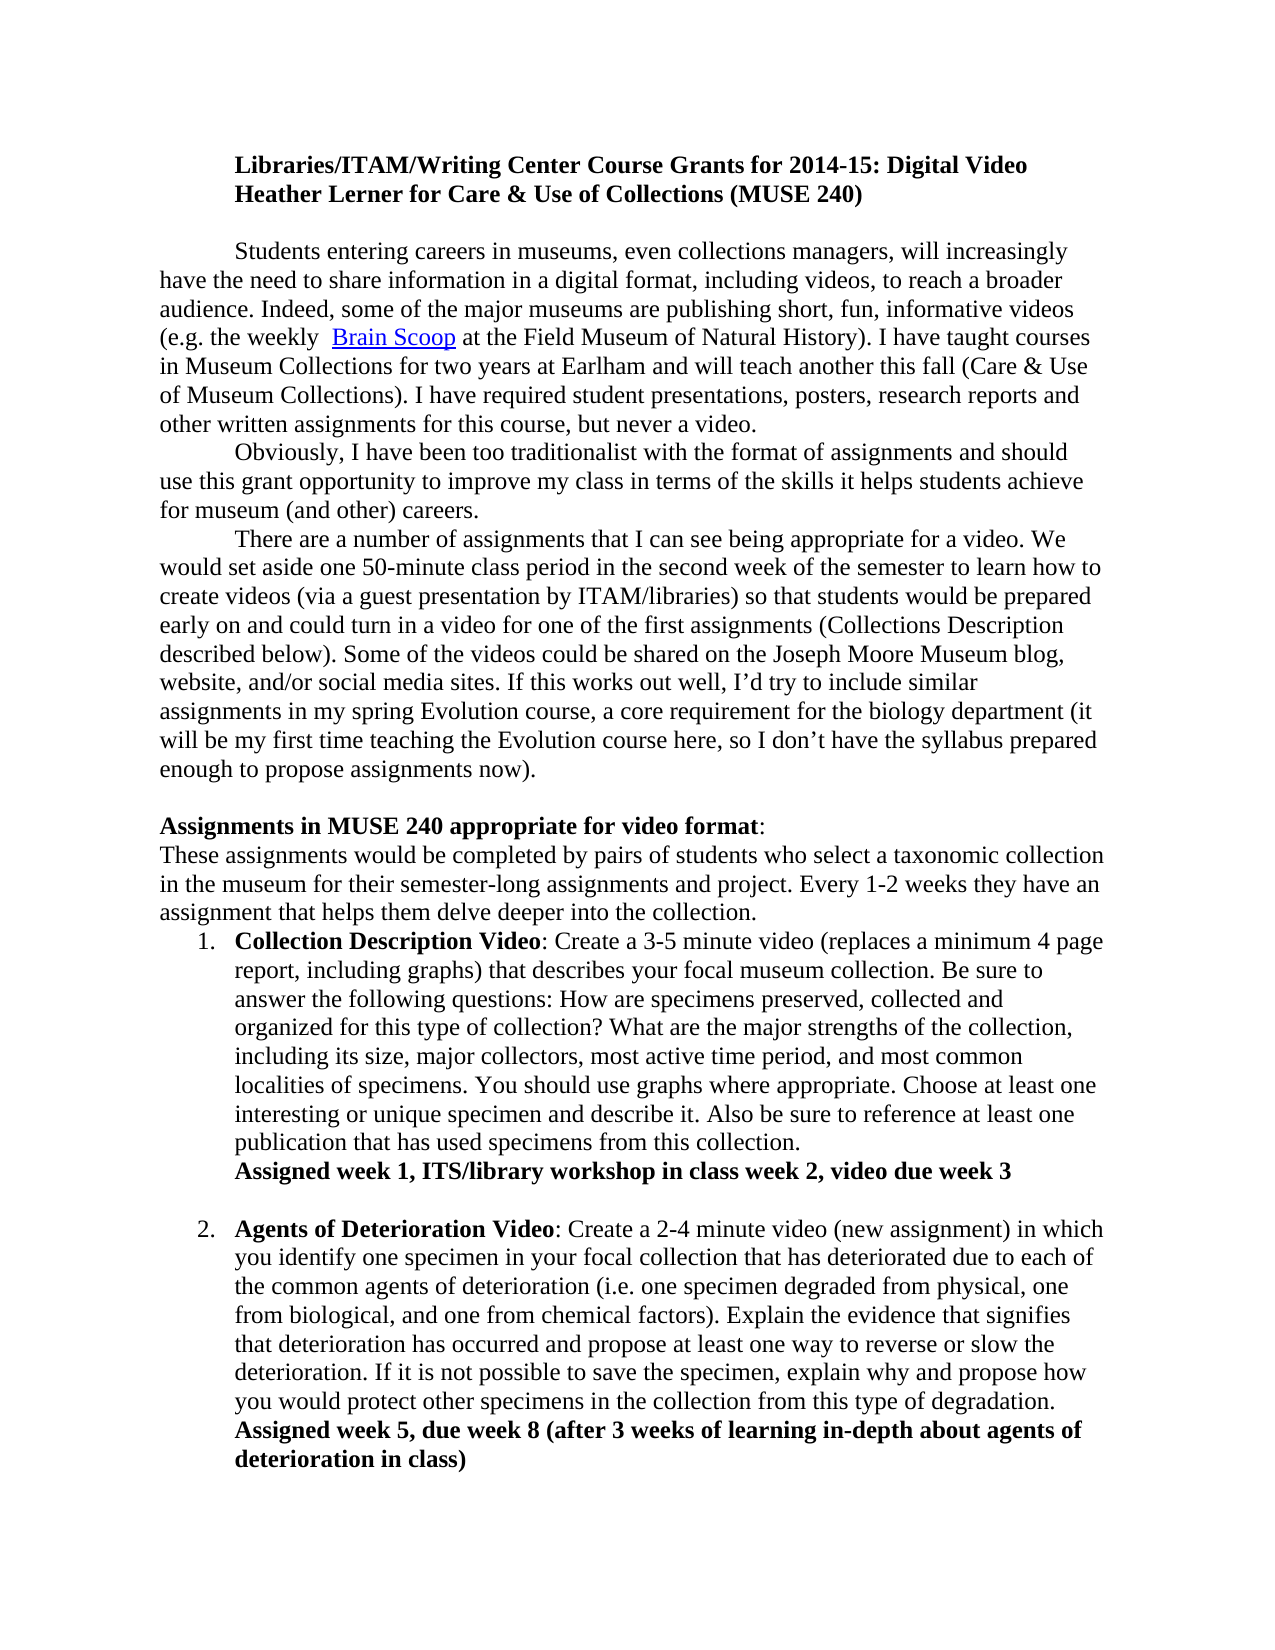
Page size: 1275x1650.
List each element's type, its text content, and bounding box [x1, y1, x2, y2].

text Libraries/ITAM/Writing Center Course Grants for 2014-15: Digital Video [159, 150, 1106, 179]
text Students entering careers in museums, even collections managers, will increasingly have the need to share information in a digital format, including videos, to reach a broader audience. Indeed, some of the major museums are publishing short, fun, informative videos (e.g. the weekly Brain Scoop at the Field Museum of Natural History). I have taught courses in Museum Collections for two years at Earlham and will teach another this fall (Care & Use of Museum Collections). I have required student presentations, posters, research reports and other written assignments for this course, but never a video. [159, 236, 1106, 437]
list Agents of Deterioration Video: Create a 2-4 minute video (new assignment) in which you identify one specimen in your focal collection that has deteriorated due to each of the common agents of deterioration (i.e. one specimen degraded from physical, one from biological, and one from chemical factors). Explain the evidence that signifies that deterioration has occurred and propose at least one way to reverse or slow the deterioration. If it is not possible to save the specimen, explain why and propose how you would protect other specimens in the collection from this type of degradation. [197, 1214, 1106, 1415]
list Assigned week 1, ITS/library workshop in class week 2, video due week 3 [234, 1156, 1106, 1185]
text These assignments would be completed by pairs of students who select a taxonomic collection in the museum for their semester-long assignments and project. Every 1-2 weeks they have an assignment that helps them delve deeper into the collection. [159, 840, 1106, 926]
text Heather Lerner for Care & Use of Collections (MUSE 240) [159, 179, 1106, 207]
list Assigned week 5, due week 8 (after 3 weeks of learning in-depth about agents of deterioration in class) [234, 1415, 1106, 1472]
list Collection Description Video: Create a 3-5 minute video (replaces a minimum 4 page report, including graphs) that describes your focal museum collection. Be sure to answer the following questions: How are specimens preserved, collected and organized for this type of collection? What are the major strengths of the collection, including its size, major collectors, most active time period, and most common localities of specimens. You should use graphs where appropriate. Choose at least one interesting or unique specimen and describe it. Also be sure to reference at least one publication that has used specimens from this collection. [197, 926, 1106, 1156]
text Obviously, I have been too traditionalist with the format of assignments and should use this grant opportunity to improve my class in terms of the skills it helps students achieve for museum (and other) careers. [159, 437, 1106, 524]
text There are a number of assignments that I can see being appropriate for a video. We would set aside one 50-minute class period in the second week of the semester to learn how to create videos (via a guest presentation by ITAM/libraries) so that students would be prepared early on and could turn in a video for one of the first assignments (Collections Description described below). Some of the videos could be shared on the Joseph Moore Museum blog, website, and/or social media sites. If this works out well, I’d try to include similar assignments in my spring Evolution course, a core requirement for the biology department (it will be my first time teaching the Evolution course here, so I don’t have the syllabus prepared enough to propose assignments now). [159, 524, 1106, 782]
text Assignments in MUSE 240 appropriate for video format: [159, 811, 1106, 840]
